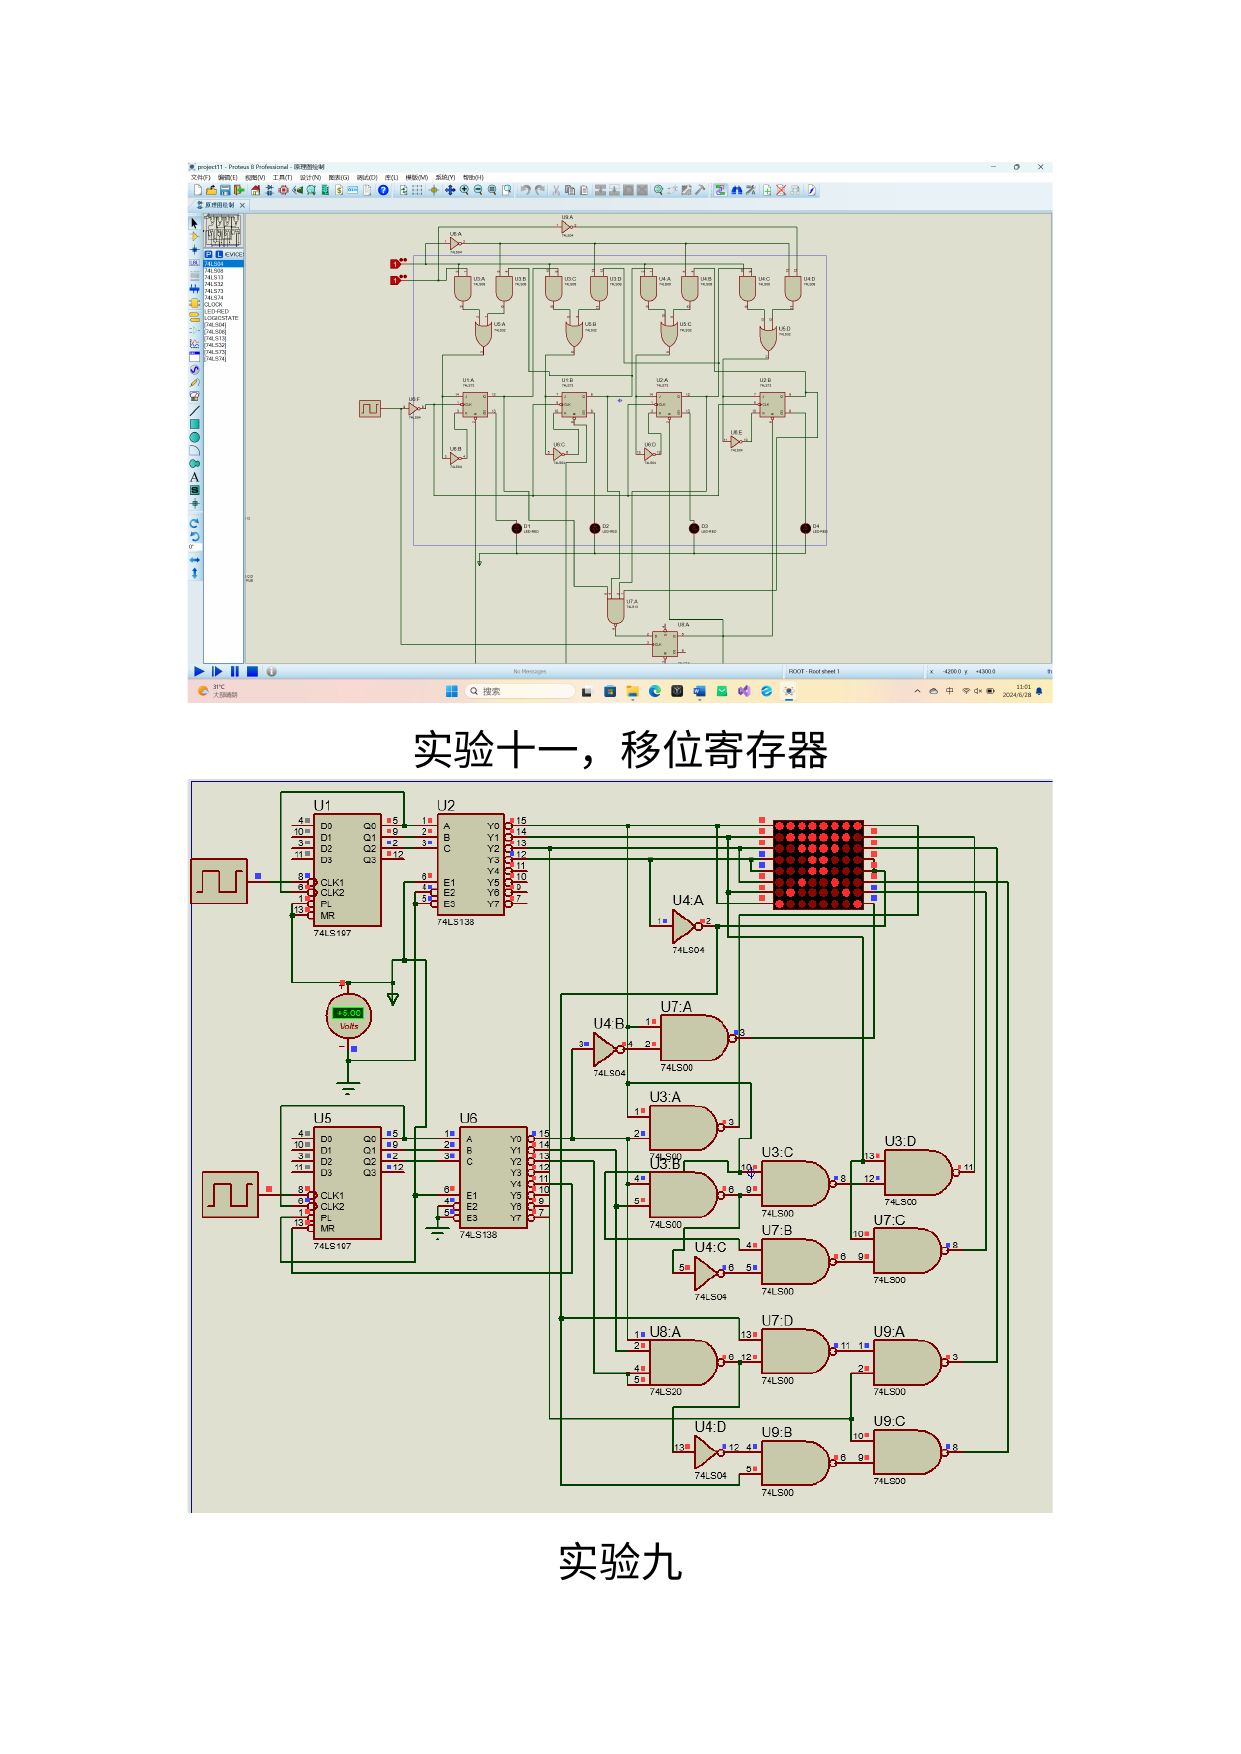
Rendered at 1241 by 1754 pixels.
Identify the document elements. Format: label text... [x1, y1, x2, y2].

picture [187, 779, 1053, 1513]
text 实验十一，移位寄存器 [187, 714, 1053, 779]
picture [187, 162, 1053, 703]
text 实验九 [187, 1527, 1053, 1592]
